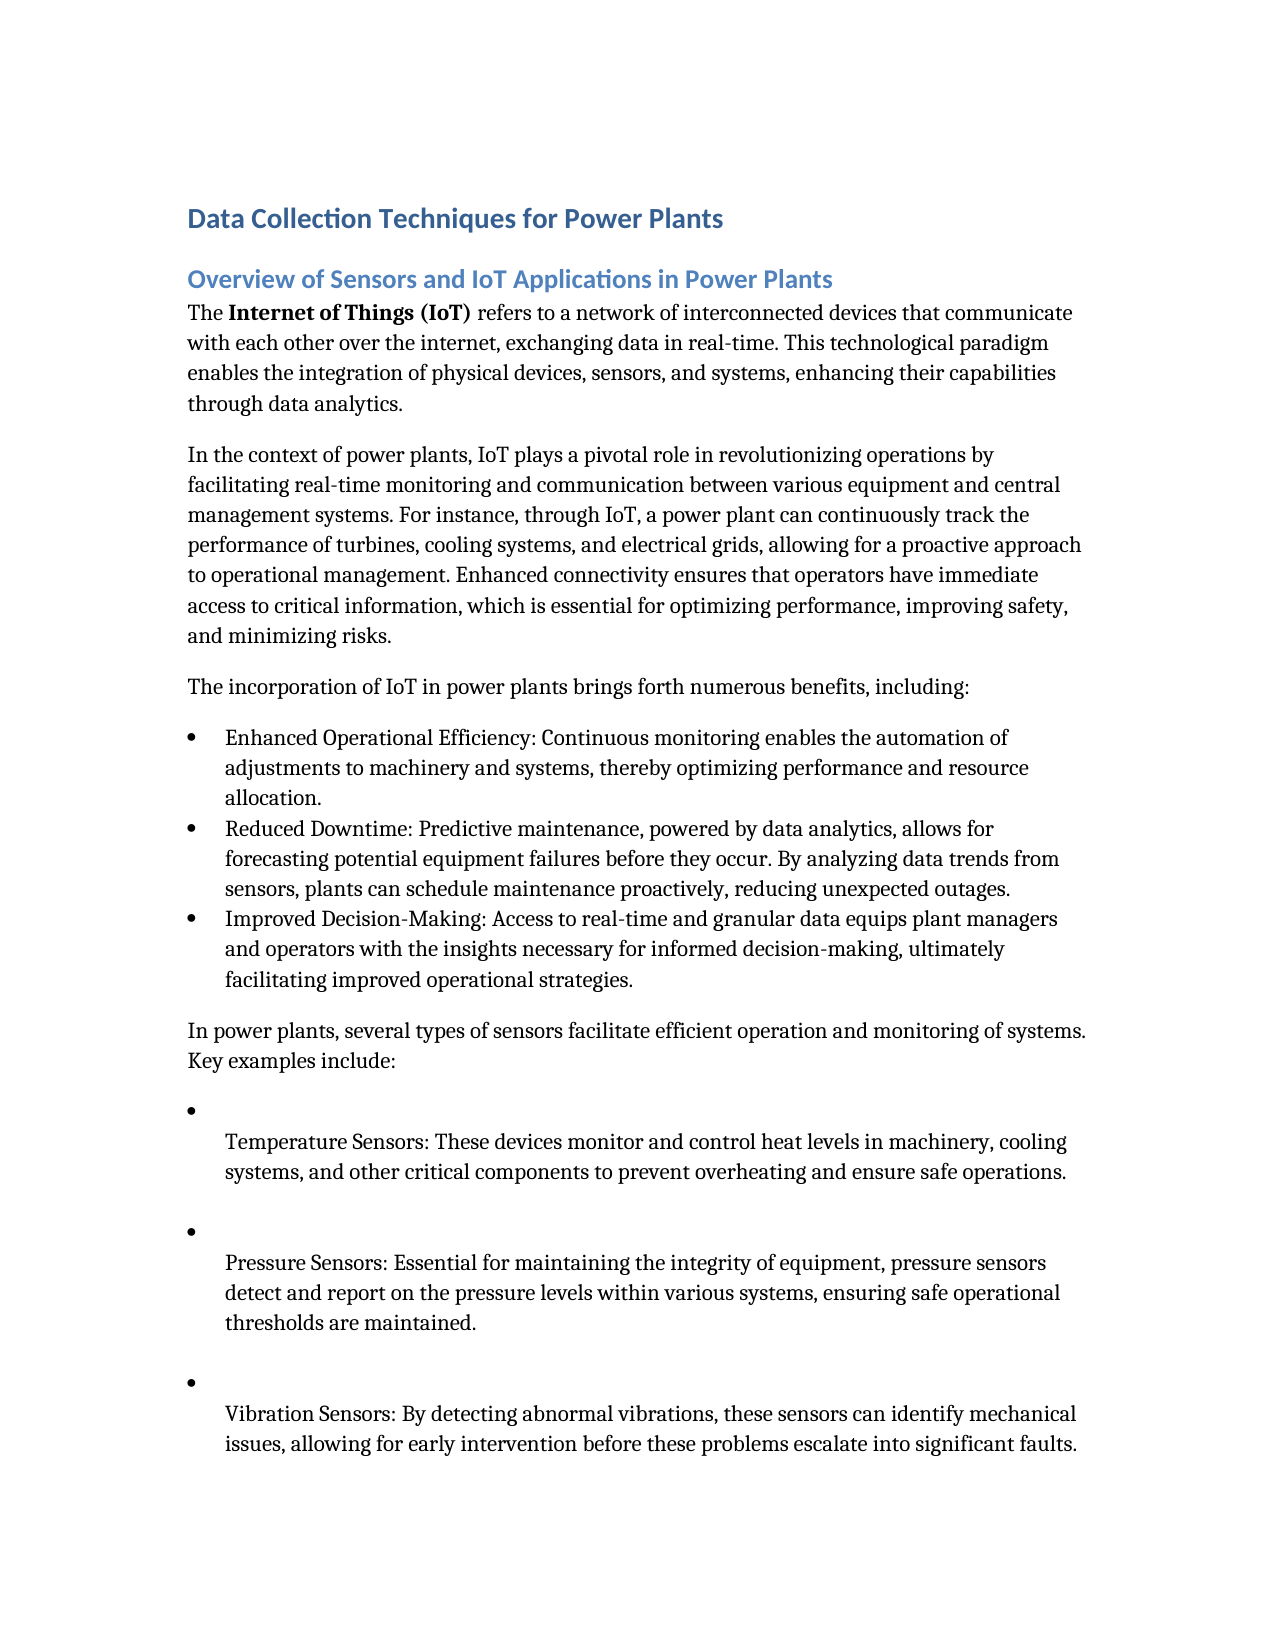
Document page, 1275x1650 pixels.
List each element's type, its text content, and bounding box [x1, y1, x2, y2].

list Pressure Sensors: Essential for maintaining the integrity of equipment, pressure sensors detect and report on the pressure levels within various systems, ensuring safe operational thresholds are maintained. [187, 1219, 1087, 1367]
text In the context of power plants, IoT plays a pivotal role in revolutionizing operations by facilitating real-time monitoring and communication between various equipment and central management systems. For instance, through IoT, a power plant can continuously track the performance of turbines, cooling systems, and electrical grids, allowing for a proactive approach to operational management. Enhanced connectivity ensures that operators have immediate access to critical information, which is essential for optimizing performance, improving safety, and minimizing risks. [187, 441, 1087, 649]
text In power plants, several types of sensors facilitate efficient operation and monitoring of systems. Key examples include: [187, 1017, 1087, 1074]
subtitle Overview of Sensors and IoT Applications in Power Plants [187, 262, 1087, 295]
list Improved Decision-Making: Access to real-time and granular data equips plant managers and operators with the insights necessary for informed decision-making, ultimately facilitating improved operational strategies. [187, 906, 1087, 993]
list Reduced Downtime: Predictive maintenance, powered by data analytics, allows for forecasting potential equipment failures before they occur. By analyzing data trends from sensors, plants can schedule maintenance proactively, reducing unexpected outages. [187, 815, 1087, 902]
list Vibration Sensors: By detecting abnormal vibrations, these sensors can identify mechanical issues, allowing for early intervention before these problems escalate into significant faults. [187, 1371, 1087, 1487]
text The incorporation of IoT in power plants brings forth numerous benefits, including: [187, 674, 1087, 700]
list Temperature Sensors: These devices monitor and control heat levels in machinery, cooling systems, and other critical components to prevent overheating and ensure safe operations. [187, 1099, 1087, 1216]
subtitle Data Collection Techniques for Power Plants [187, 200, 1087, 236]
list Enhanced Operational Efficiency: Continuous monitoring enables the automation of adjustments to machinery and systems, thereby optimizing performance and resource allocation. [187, 725, 1087, 811]
text The Internet of Things (IoT) refers to a network of interconnected devices that communicate with each other over the internet, exchanging data in real-time. This technological paradigm enables the integration of physical devices, sensors, and systems, enhancing their capabilities through data analytics. [187, 300, 1087, 417]
